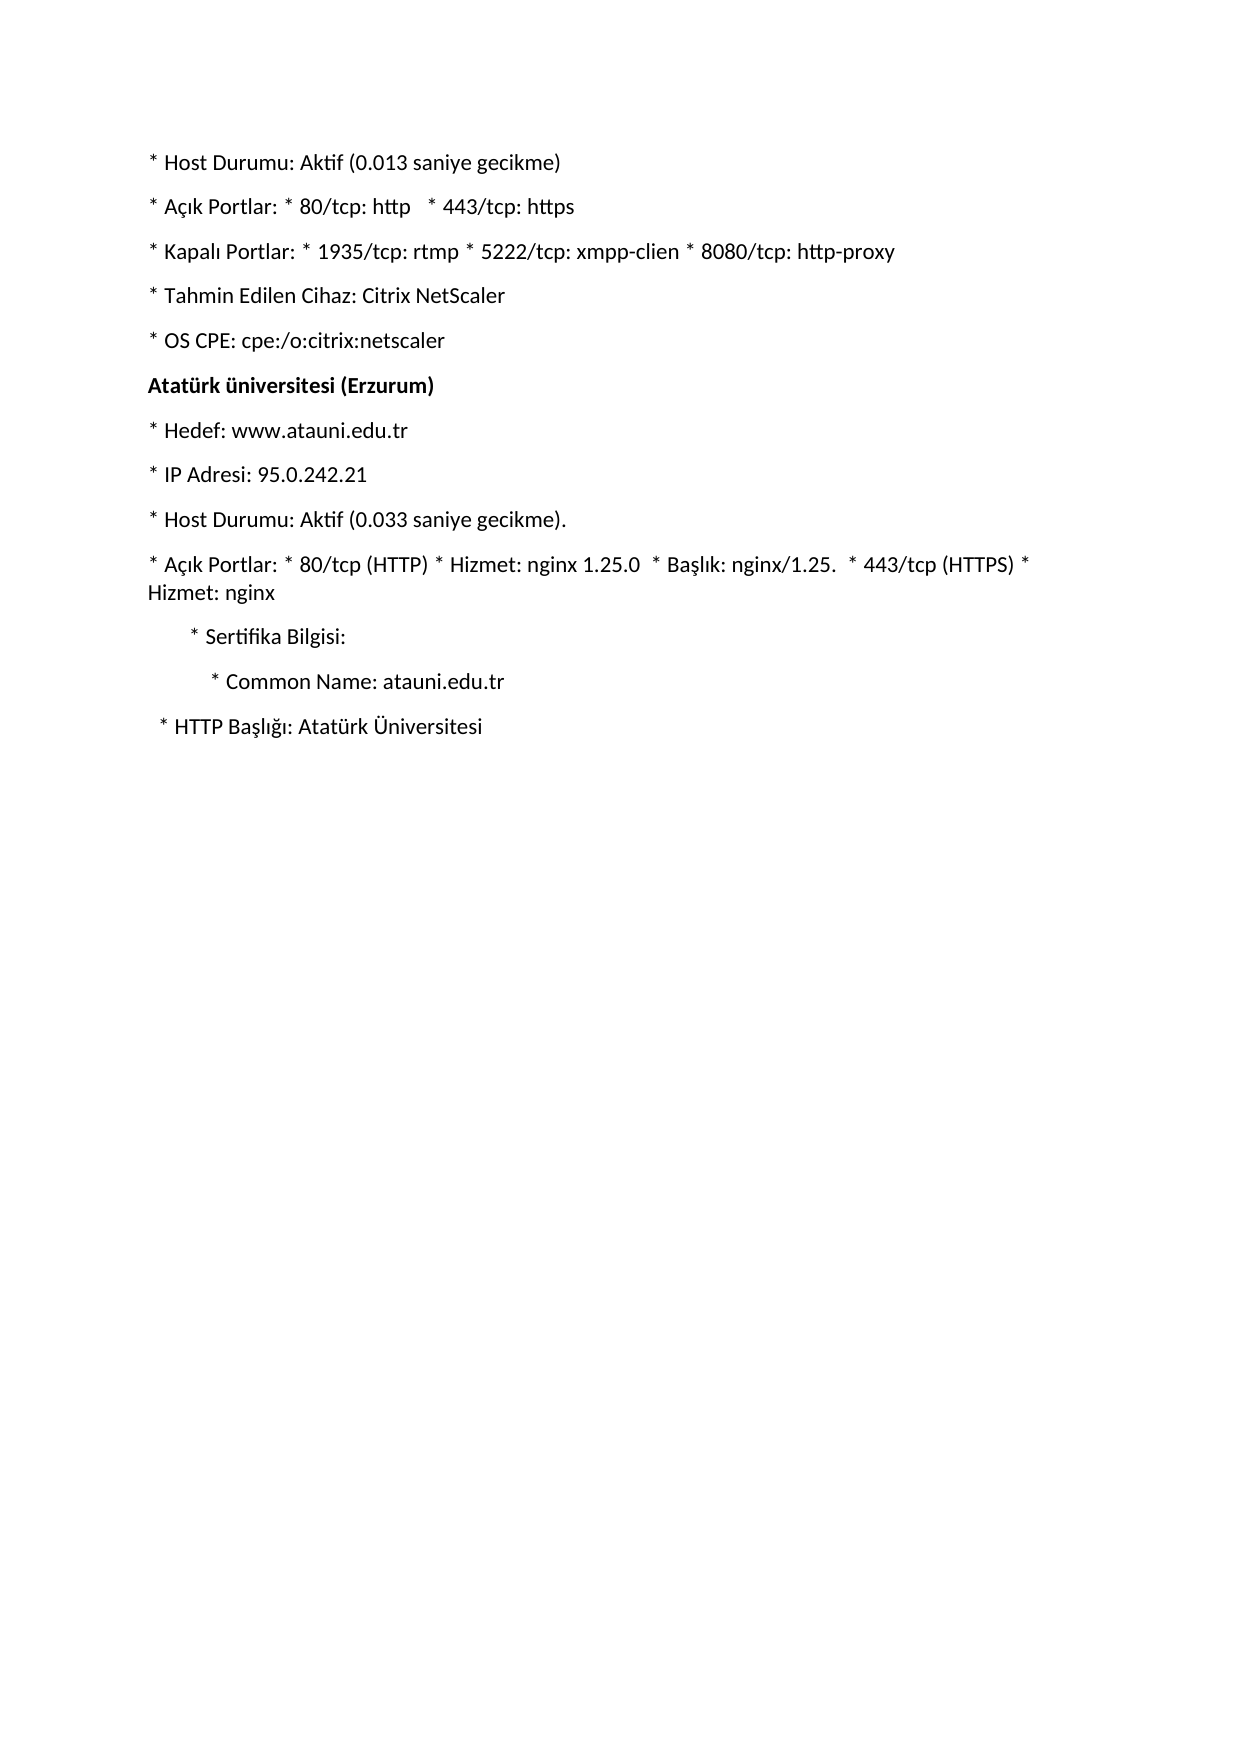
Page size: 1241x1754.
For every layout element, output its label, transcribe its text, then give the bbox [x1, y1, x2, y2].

text * OS CPE: cpe:/o:citrix:netscaler [148, 326, 1093, 354]
text * Host Durumu: Aktif (0.033 saniye gecikme). [148, 505, 1093, 533]
text * Common Name: atauni.edu.tr [148, 667, 1093, 695]
text * Açık Portlar: * 80/tcp (HTTP) * Hizmet: nginx 1.25.0 * Başlık: nginx/1.25. * 443/tcp (HTTPS) * Hizmet: nginx [148, 550, 1093, 606]
text Atatürk üniversitesi (Erzurum) [148, 371, 1093, 399]
text * Hedef: www.atauni.edu.tr [148, 416, 1093, 444]
text * HTTP Başlığı: Atatürk Üniversitesi [148, 712, 1093, 740]
text * Host Durumu: Aktif (0.013 saniye gecikme) [148, 148, 1093, 176]
text * Açık Portlar: * 80/tcp: http * 443/tcp: https [148, 192, 1093, 220]
text * Kapalı Portlar: * 1935/tcp: rtmp * 5222/tcp: xmpp-clien * 8080/tcp: http-proxy [148, 237, 1093, 265]
text * Sertifika Bilgisi: [148, 622, 1093, 651]
text * Tahmin Edilen Cihaz: Citrix NetScaler [148, 282, 1093, 310]
text * IP Adresi: 95.0.242.21 [148, 460, 1093, 488]
